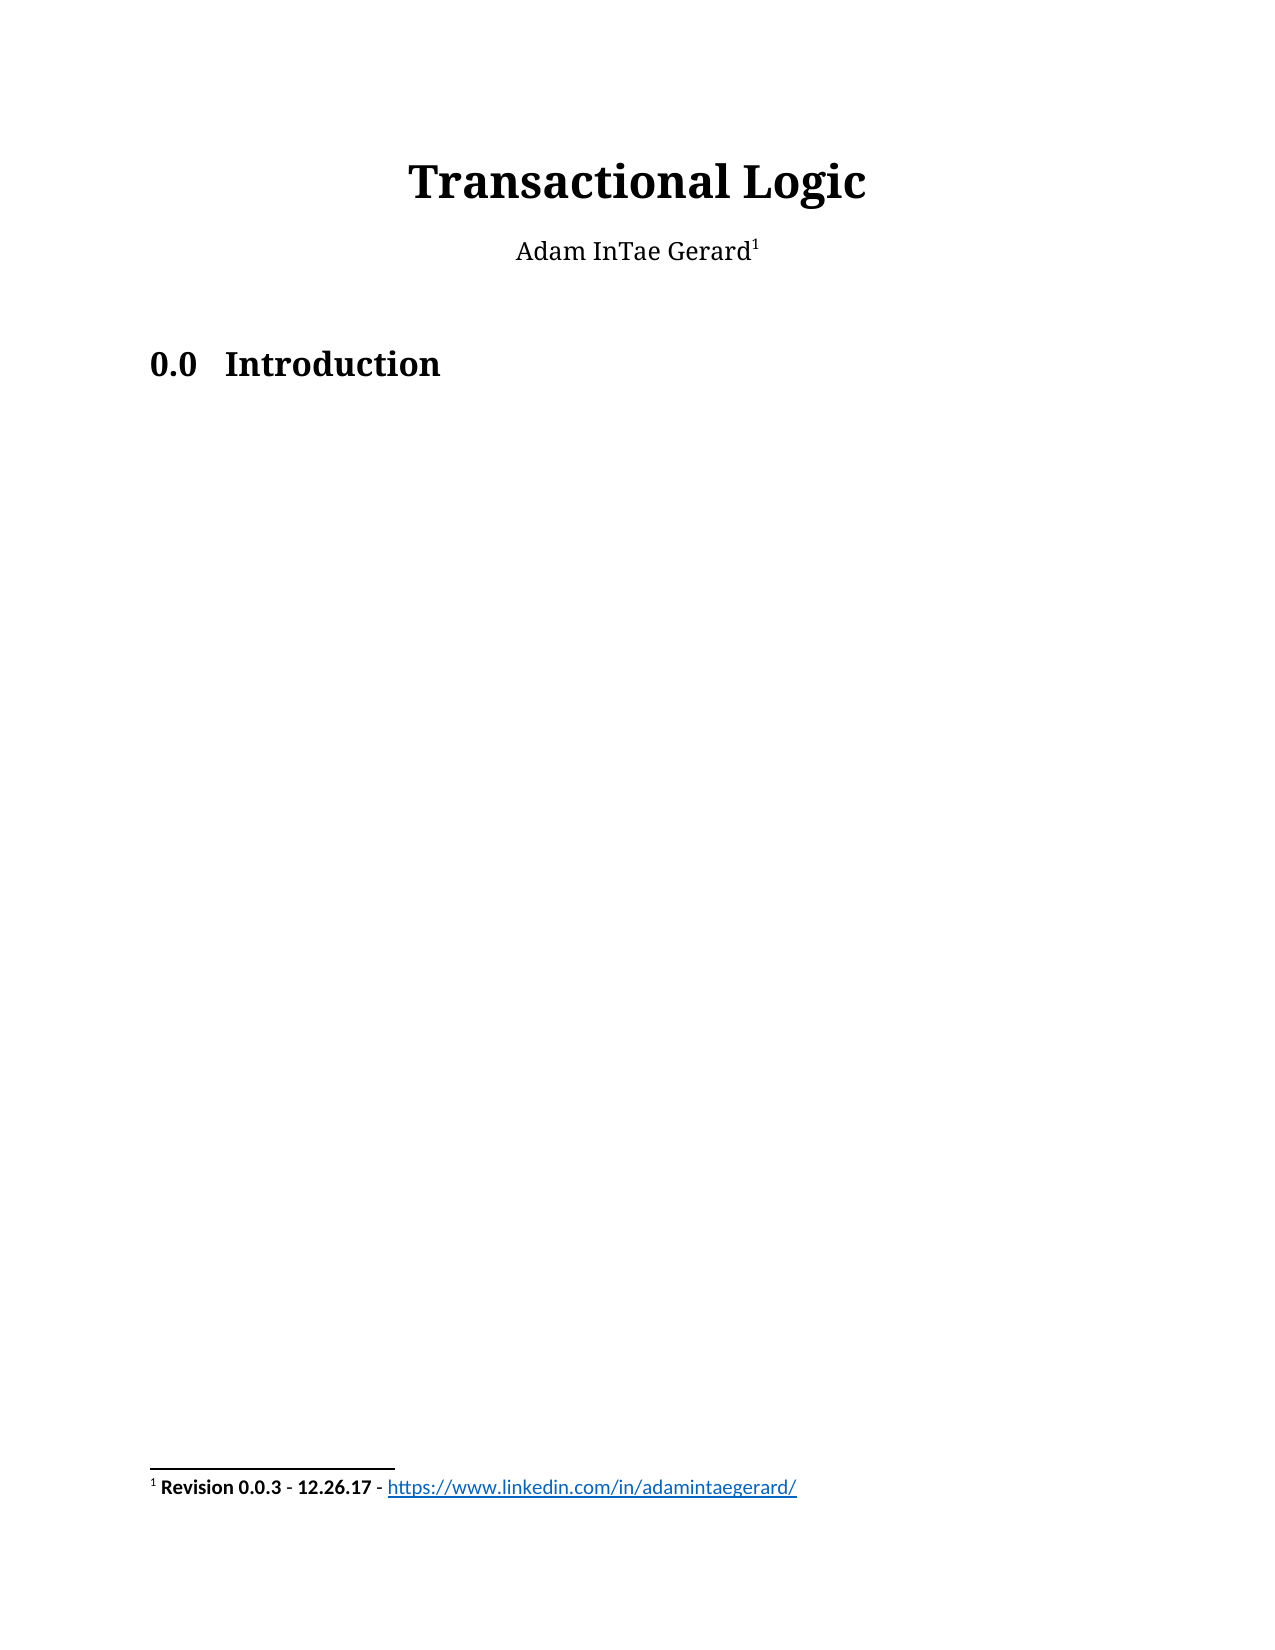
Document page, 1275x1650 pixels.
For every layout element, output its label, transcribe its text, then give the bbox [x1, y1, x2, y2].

text Transactional Logic [150, 150, 1125, 212]
list Introduction [150, 341, 1125, 386]
text Adam InTae Gerard [150, 234, 1125, 268]
